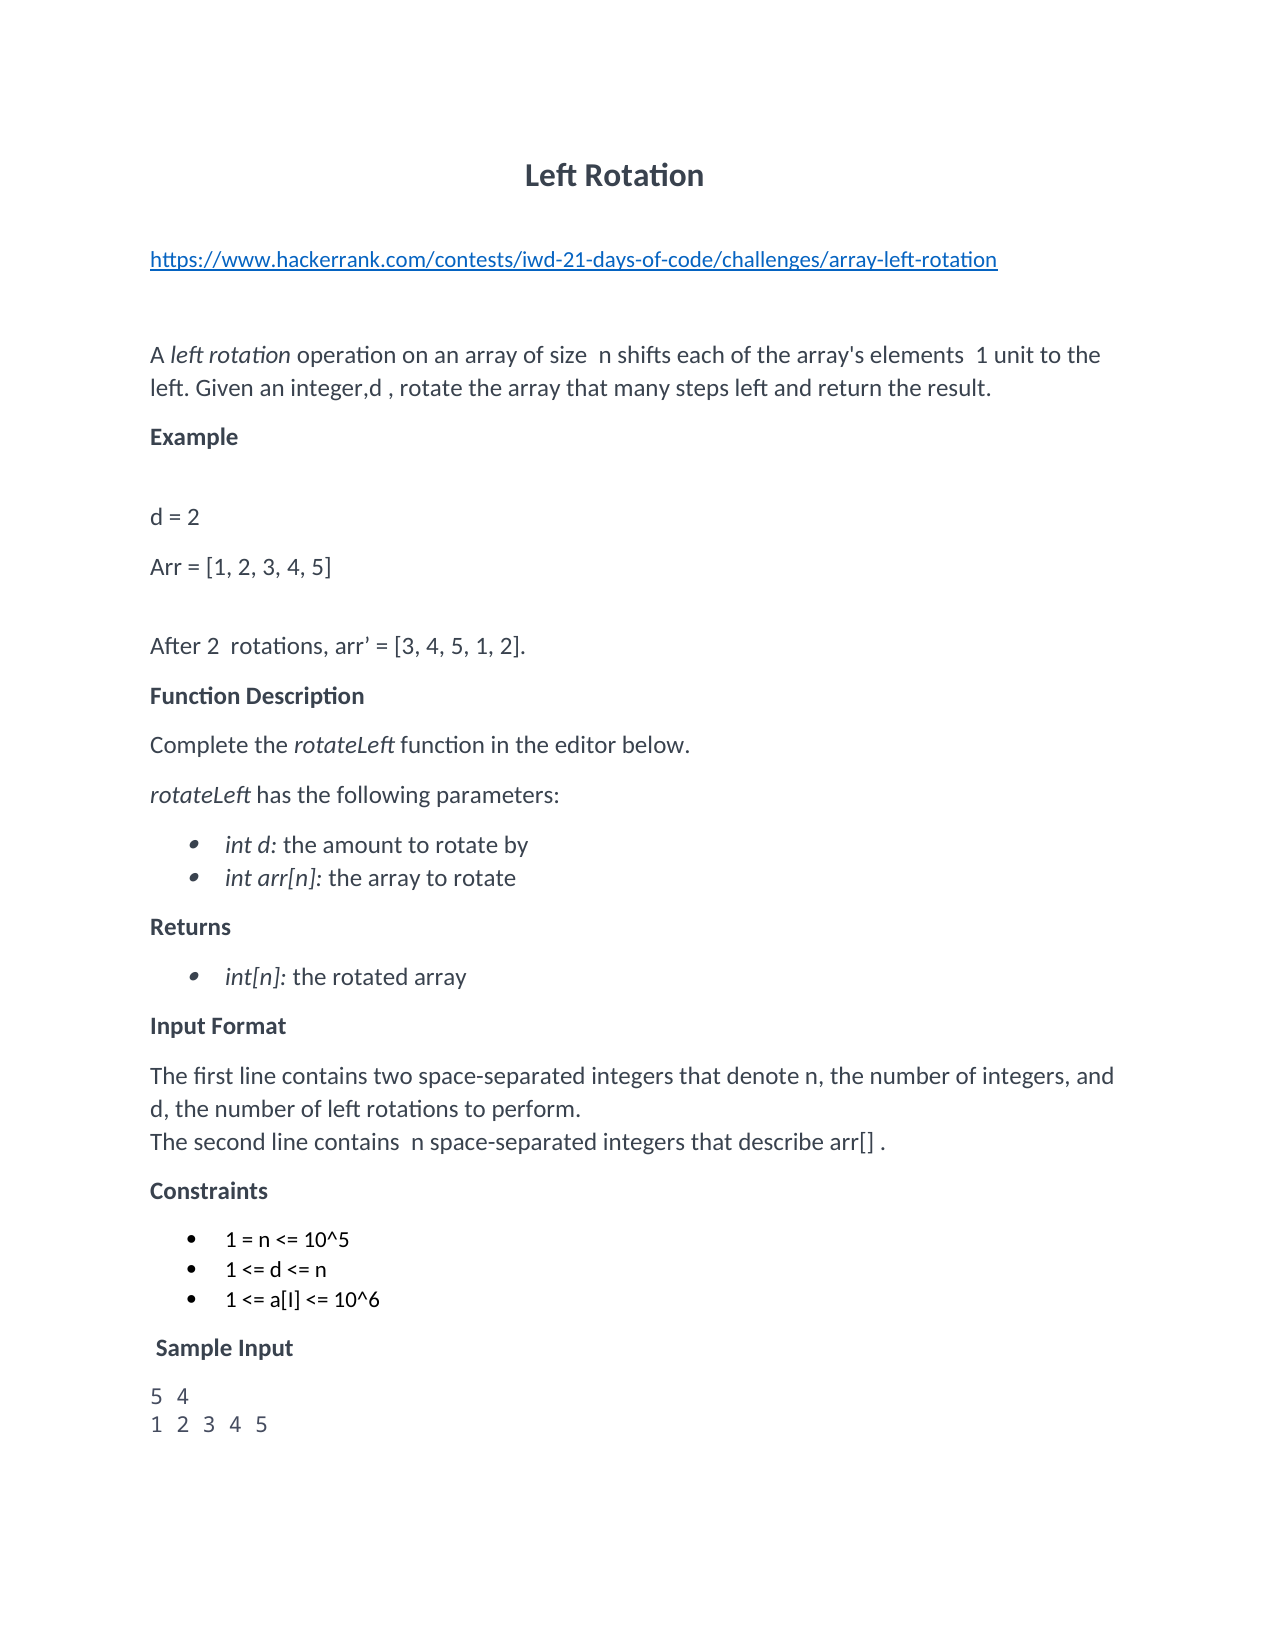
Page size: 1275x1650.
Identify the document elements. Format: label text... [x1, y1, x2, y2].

text Returns [150, 911, 1125, 942]
text Constraints [150, 1175, 1125, 1206]
text 5 4 1 2 3 4 5 [150, 1382, 1125, 1466]
list int d: the amount to rotate by [187, 829, 1125, 859]
text Function Description [150, 680, 1125, 711]
text The first line contains two space-separated integers that denote n, the number of integers, and d, the number of left rotations to perform. The second line contains n space-separated integers that describe arr[] . [150, 1060, 1125, 1156]
list int arr[n]: the array to rotate [187, 862, 1125, 892]
list int[n]: the rotated array [187, 961, 1125, 991]
text Arr = [1, 2, 3, 4, 5] [150, 551, 1125, 612]
list 1 <= d <= n [187, 1255, 1125, 1283]
text Example [150, 421, 1125, 452]
list 1 = n <= 10^5 [187, 1225, 1125, 1253]
text rotateLeft has the following parameters: [150, 779, 1125, 810]
text A left rotation operation on an array of size n shifts each of the array's elements 1 unit to the left. Given an integer,d , rotate the array that many steps left and return the result. [150, 339, 1125, 402]
text https://www.hackerrank.com/contests/iwd-21-days-of-code/challenges/array-left-rotation [150, 245, 1125, 273]
text Input Format [150, 1010, 1125, 1041]
text d = 2 [150, 471, 1125, 532]
text After 2 rotations, arr’ = [3, 4, 5, 1, 2]. [150, 630, 1125, 661]
text Sample Input [150, 1332, 1125, 1363]
text Complete the rotateLeft function in the editor below. [150, 729, 1125, 760]
subtitle Left Rotation [525, 154, 1125, 195]
list 1 <= a[I] <= 10^6 [187, 1285, 1125, 1313]
